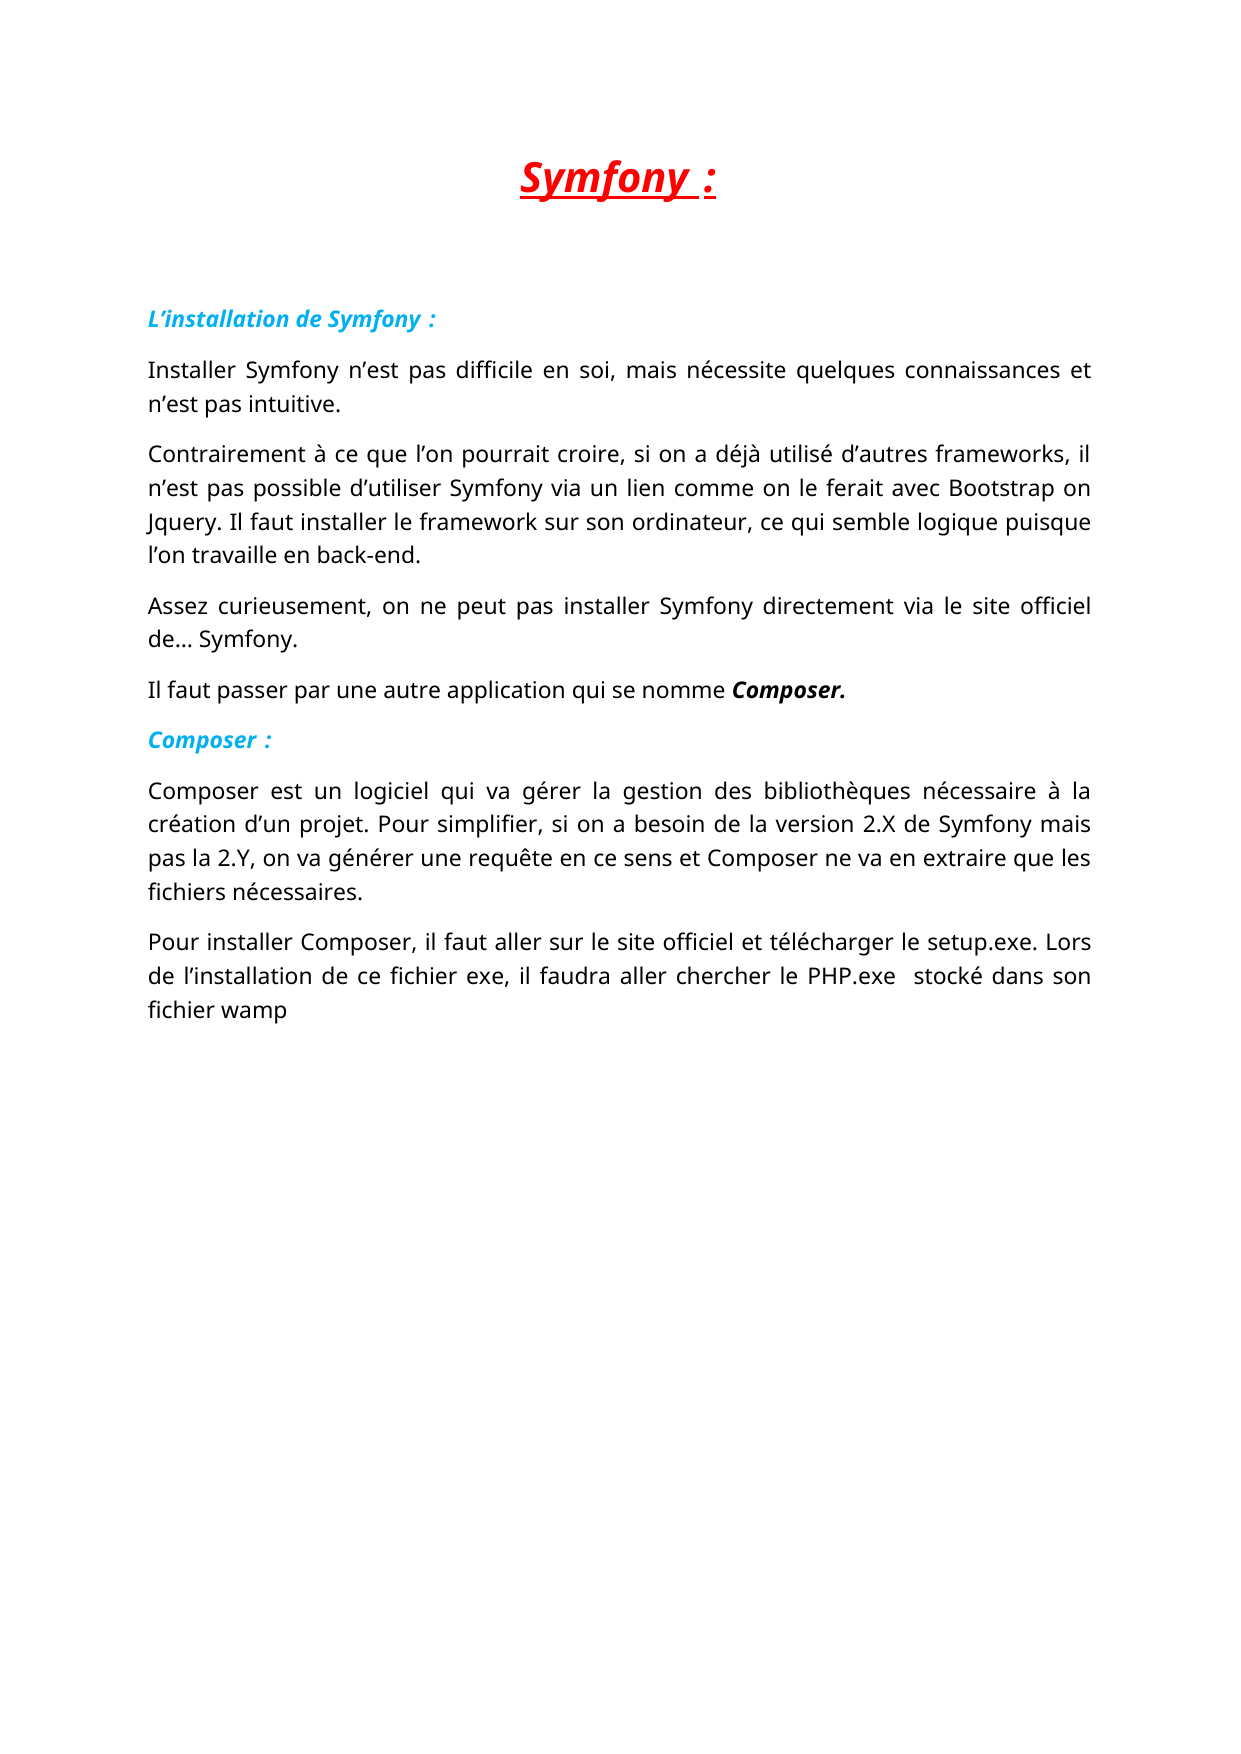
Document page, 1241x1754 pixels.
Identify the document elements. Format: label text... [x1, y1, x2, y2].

text Installer Symfony n’est pas difficile en soi, mais nécessite quelques connaissances et n’est pas intuitive. [148, 354, 1093, 419]
subtitle Composer : [148, 724, 1093, 756]
text Contrairement à ce que l’on pourrait croire, si on a déjà utilisé d’autres frameworks, il n’est pas possible d’utiliser Symfony via un lien comme on le ferait avec Bootstrap on Jquery. Il faut installer le framework sur son ordinateur, ce qui semble logique puisque l’on travaille en back-end. [148, 438, 1093, 571]
text Composer est un logiciel qui va gérer la gestion des bibliothèques nécessaire à la création d’un projet. Pour simplifier, si on a besoin de la version 2.X de Symfony mais pas la 2.Y, on va générer une requête en ce sens et Composer ne va en extraire que les fichiers nécessaires. [148, 775, 1093, 907]
text Assez curieusement, on ne peut pas installer Symfony directement via le site officiel de… Symfony. [148, 590, 1093, 655]
text Il faut passer par une autre application qui se nomme Composer. [148, 674, 1093, 705]
text Pour installer Composer, il faut aller sur le site officiel et télécharger le setup.exe. Lors de l’installation de ce fichier exe, il faudra aller chercher le PHP.exe stocké dans son fichier wamp [148, 926, 1093, 1025]
subtitle L’installation de Symfony : [148, 303, 1093, 335]
text Symfony : [148, 148, 1093, 204]
